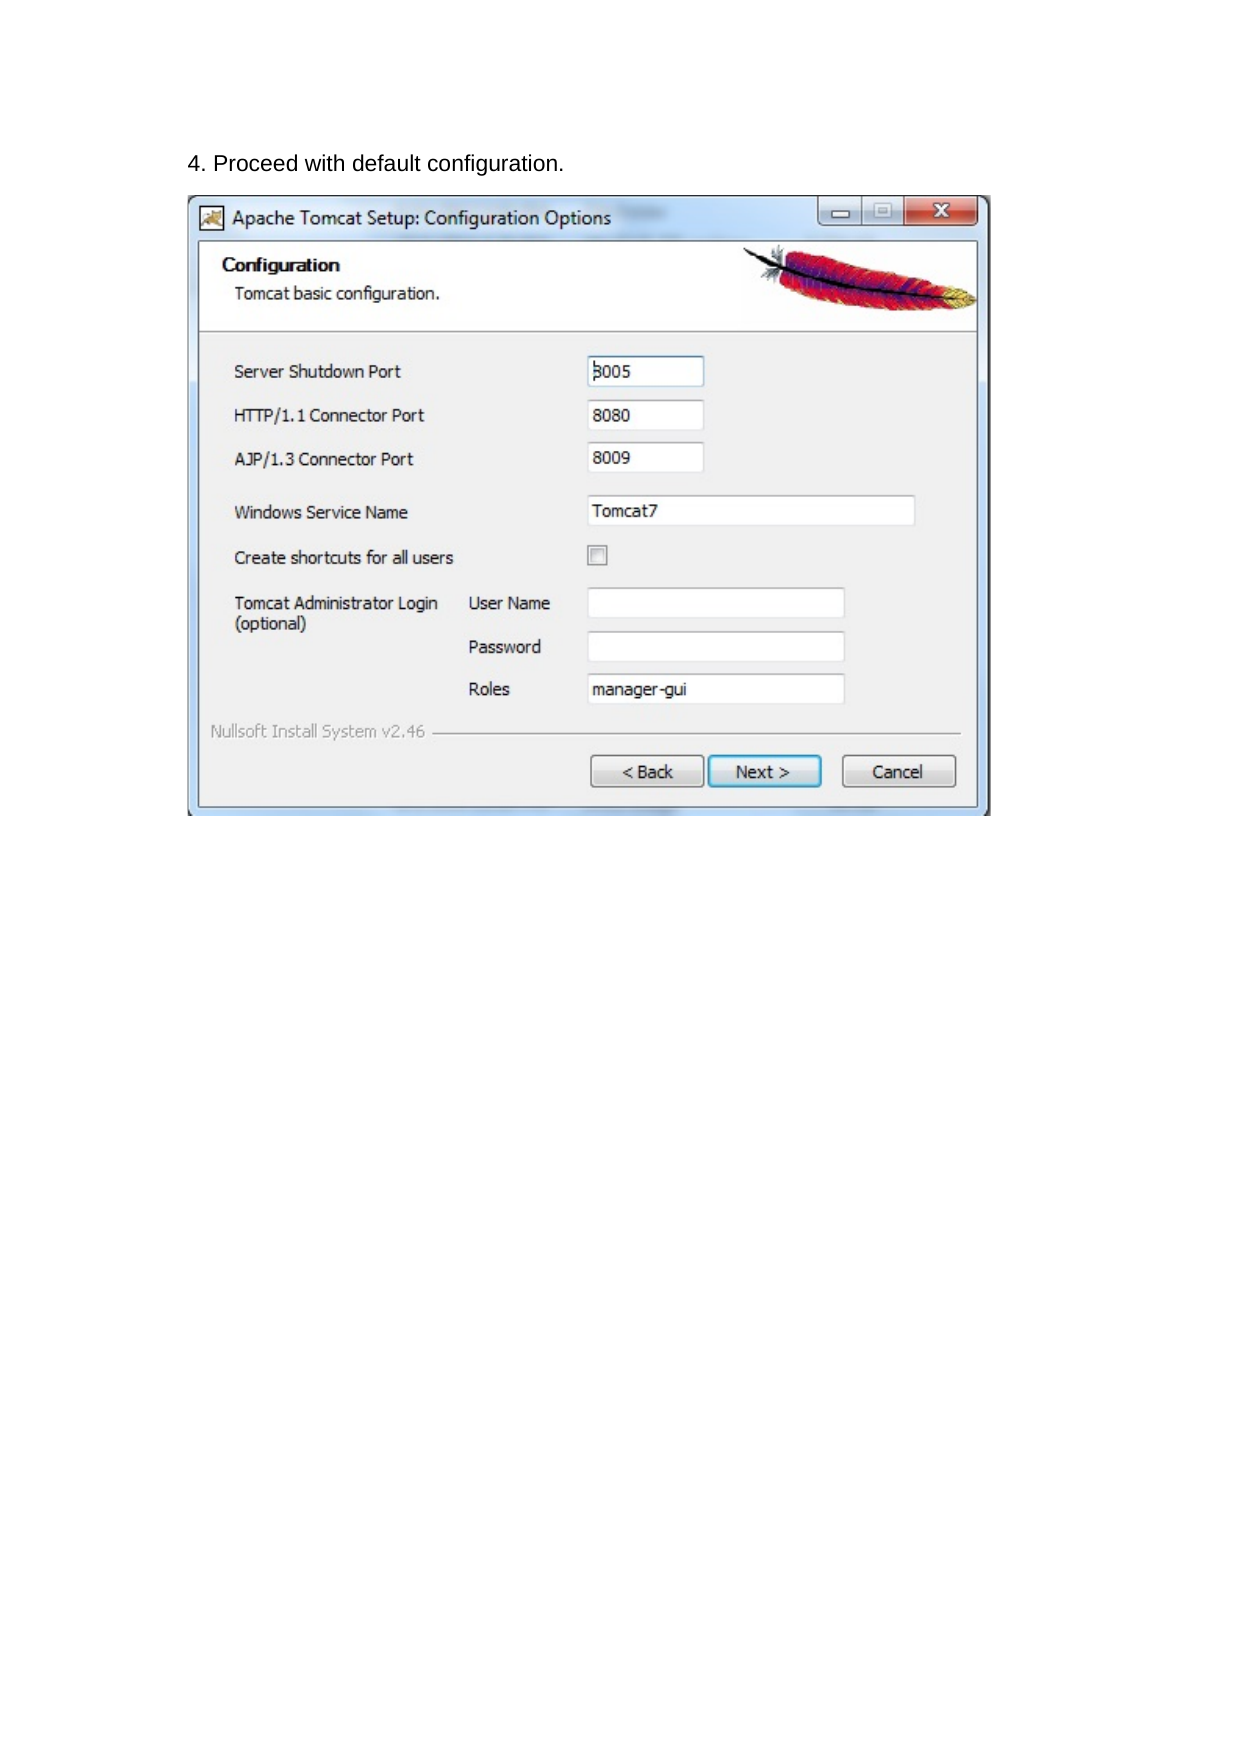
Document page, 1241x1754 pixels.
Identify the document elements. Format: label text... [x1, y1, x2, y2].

picture [187, 195, 991, 816]
text 4. Proceed with default configuration. [187, 150, 1053, 176]
